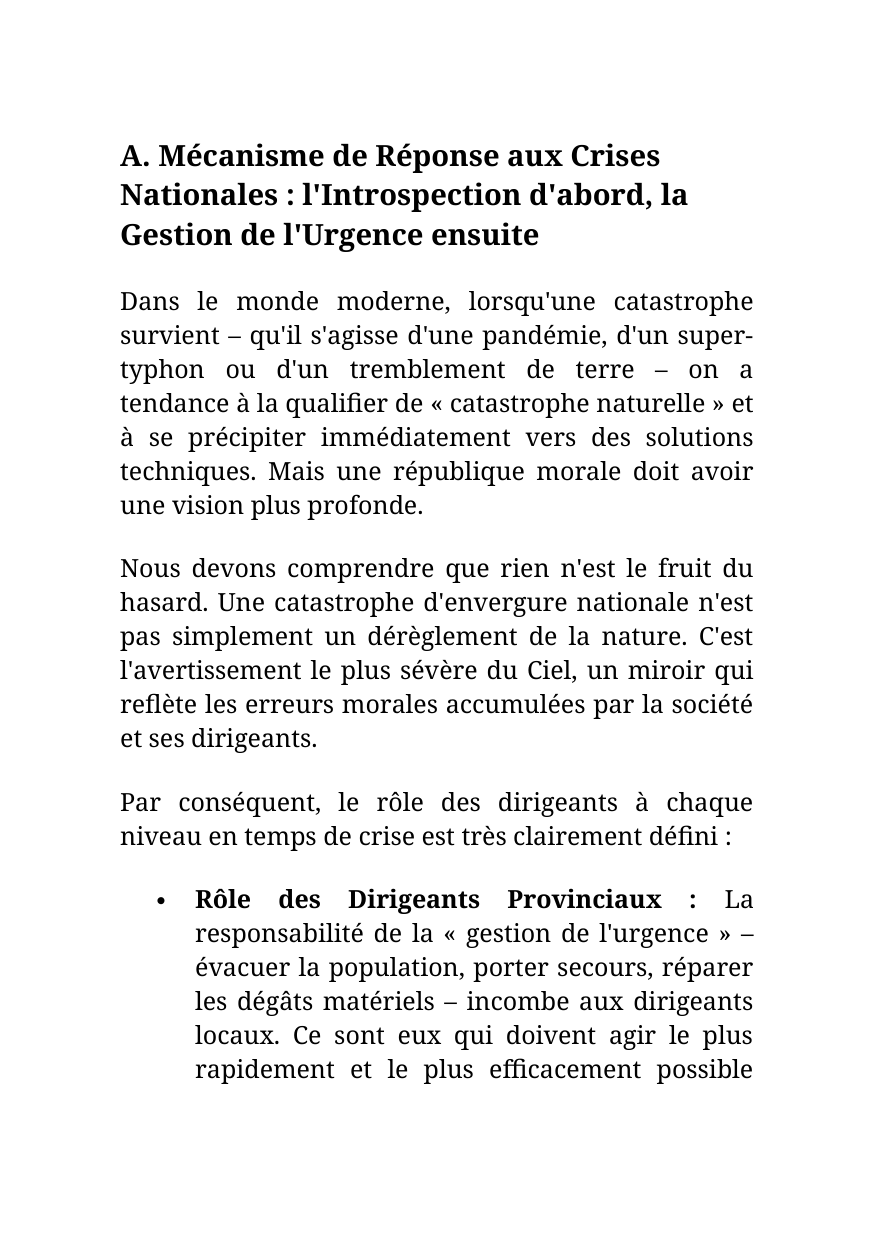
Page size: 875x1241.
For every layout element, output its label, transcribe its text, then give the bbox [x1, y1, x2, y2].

text A. Mécanisme de Réponse aux Crises Nationales : l'Introspection d'abord, la Gestion de l'Urgence ensuite [120, 135, 754, 254]
text Nous devons comprendre que rien n'est le fruit du hasard. Une catastrophe d'envergure nationale n'est pas simplement un dérèglement de la nature. C'est l'avertissement le plus sévère du Ciel, un miroir qui reflète les erreurs morales accumulées par la société et ses dirigeants. [120, 551, 754, 755]
text Dans le monde moderne, lorsqu'une catastrophe survient – qu'il s'agisse d'une pandémie, d'un super-typhon ou d'un tremblement de terre – on a tendance à la qualifier de « catastrophe naturelle » et à se précipiter immédiatement vers des solutions techniques. Mais une république morale doit avoir une vision plus profonde. [120, 283, 754, 522]
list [157, 882, 754, 1086]
text Par conséquent, le rôle des dirigeants à chaque niveau en temps de crise est très clairement défini : [120, 784, 754, 852]
